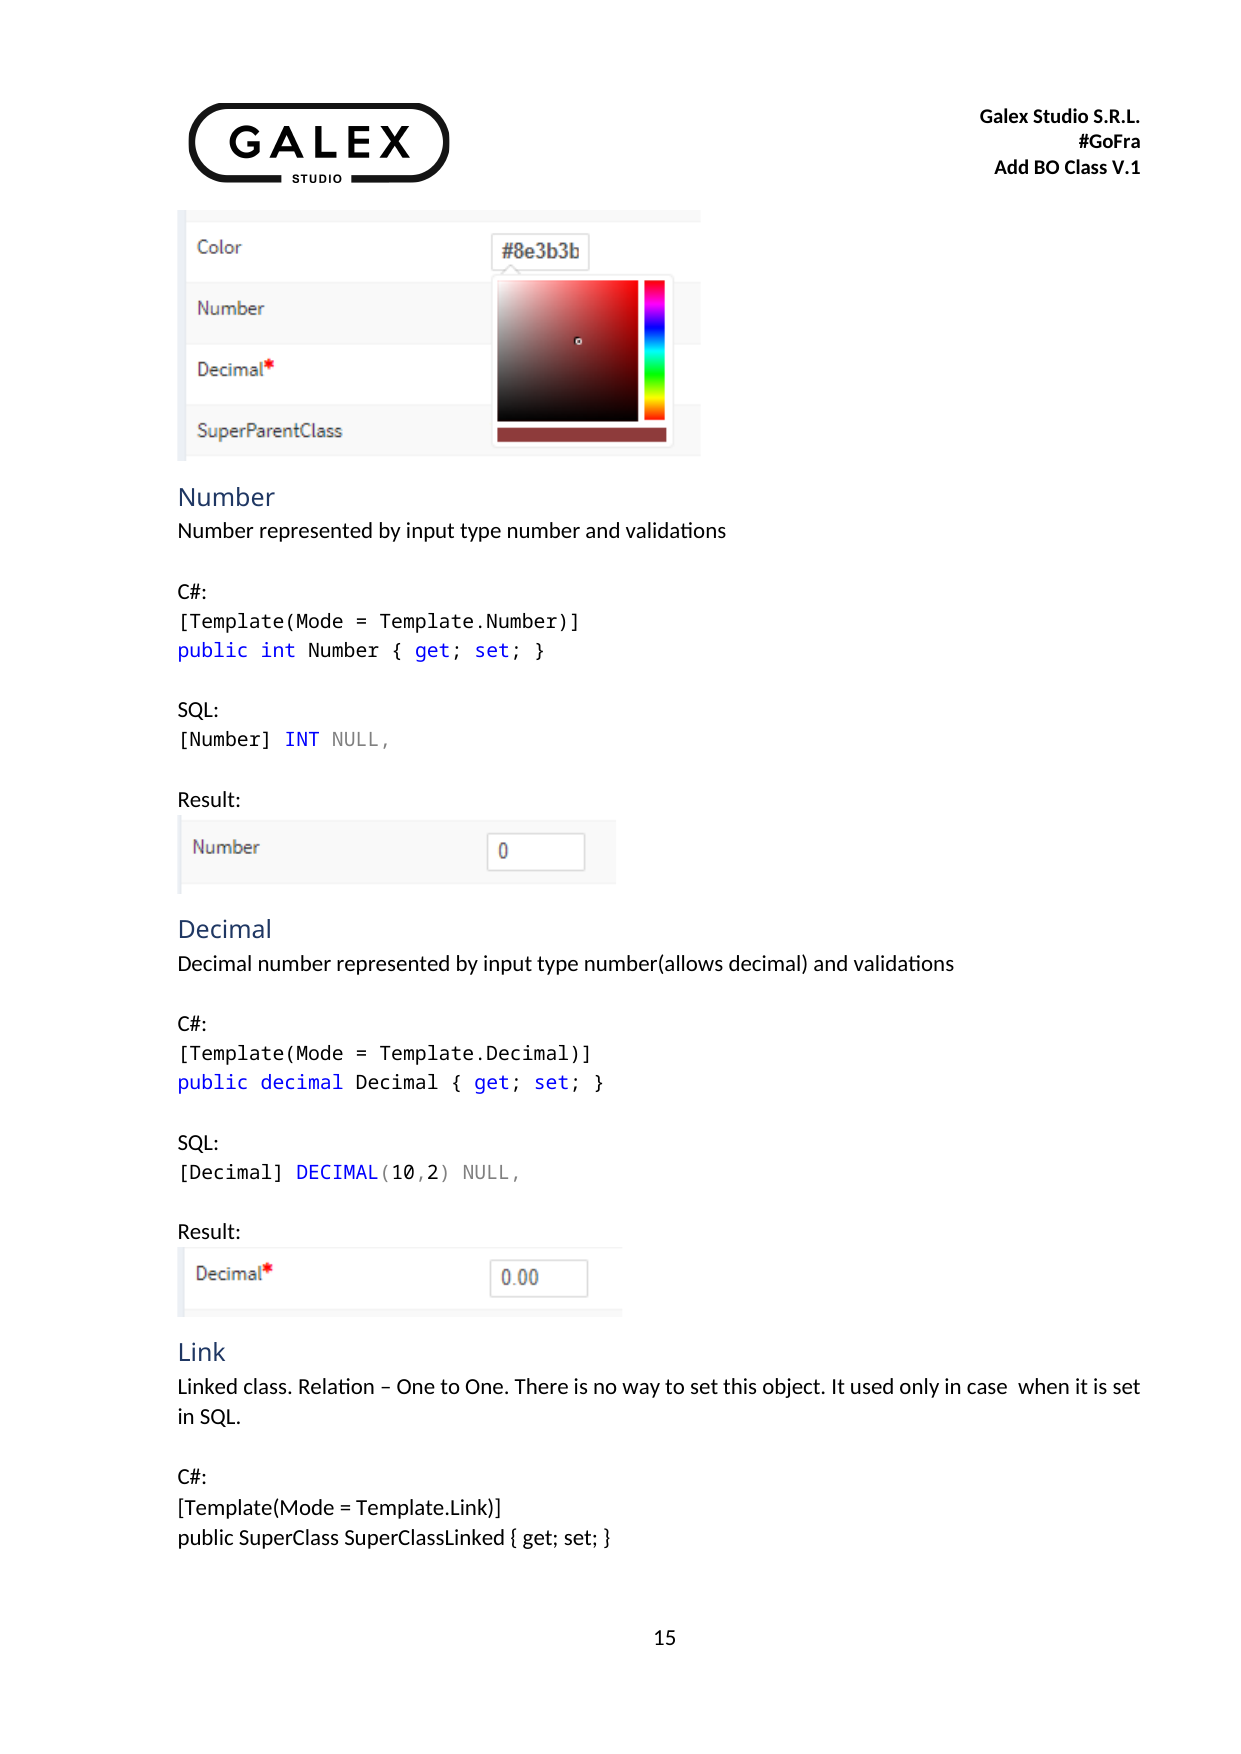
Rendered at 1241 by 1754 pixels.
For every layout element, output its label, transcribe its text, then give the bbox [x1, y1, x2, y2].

list public decimal Decimal { get; set; } [177, 1068, 1152, 1095]
picture [177, 210, 701, 461]
list [Decimal] DECIMAL(10,2) NULL, [177, 1158, 1152, 1185]
subtitle Number [177, 479, 1152, 514]
list C#: [177, 577, 1152, 605]
list [Template(Mode = Template.Link)] [177, 1493, 1152, 1521]
list Number represented by input type number and validations [177, 516, 1152, 544]
list Result: [177, 1217, 1152, 1245]
list SQL: [177, 1128, 1152, 1156]
list Decimal number represented by input type number(allows decimal) and validations [177, 949, 1152, 977]
picture [177, 815, 617, 894]
picture [188, 103, 450, 183]
list Result: [177, 785, 1152, 813]
list C#: [177, 1009, 1152, 1037]
list [Template(Mode = Template.Decimal)] [177, 1039, 1152, 1066]
subtitle Link [177, 1335, 1152, 1369]
list Linked class. Relation – One to One. There is no way to set this object. It used only in case when it is set in SQL. [177, 1372, 1152, 1430]
list [Number] INT NULL, [177, 726, 1152, 752]
list public SuperClass SuperClassLinked { get; set; } [177, 1523, 1152, 1551]
list public int Number { get; set; } [177, 636, 1152, 663]
picture [177, 1247, 623, 1317]
subtitle Decimal [177, 912, 1152, 946]
list SQL: [177, 695, 1152, 723]
list [Template(Mode = Template.Number)] [177, 607, 1152, 634]
list C#: [177, 1462, 1152, 1490]
